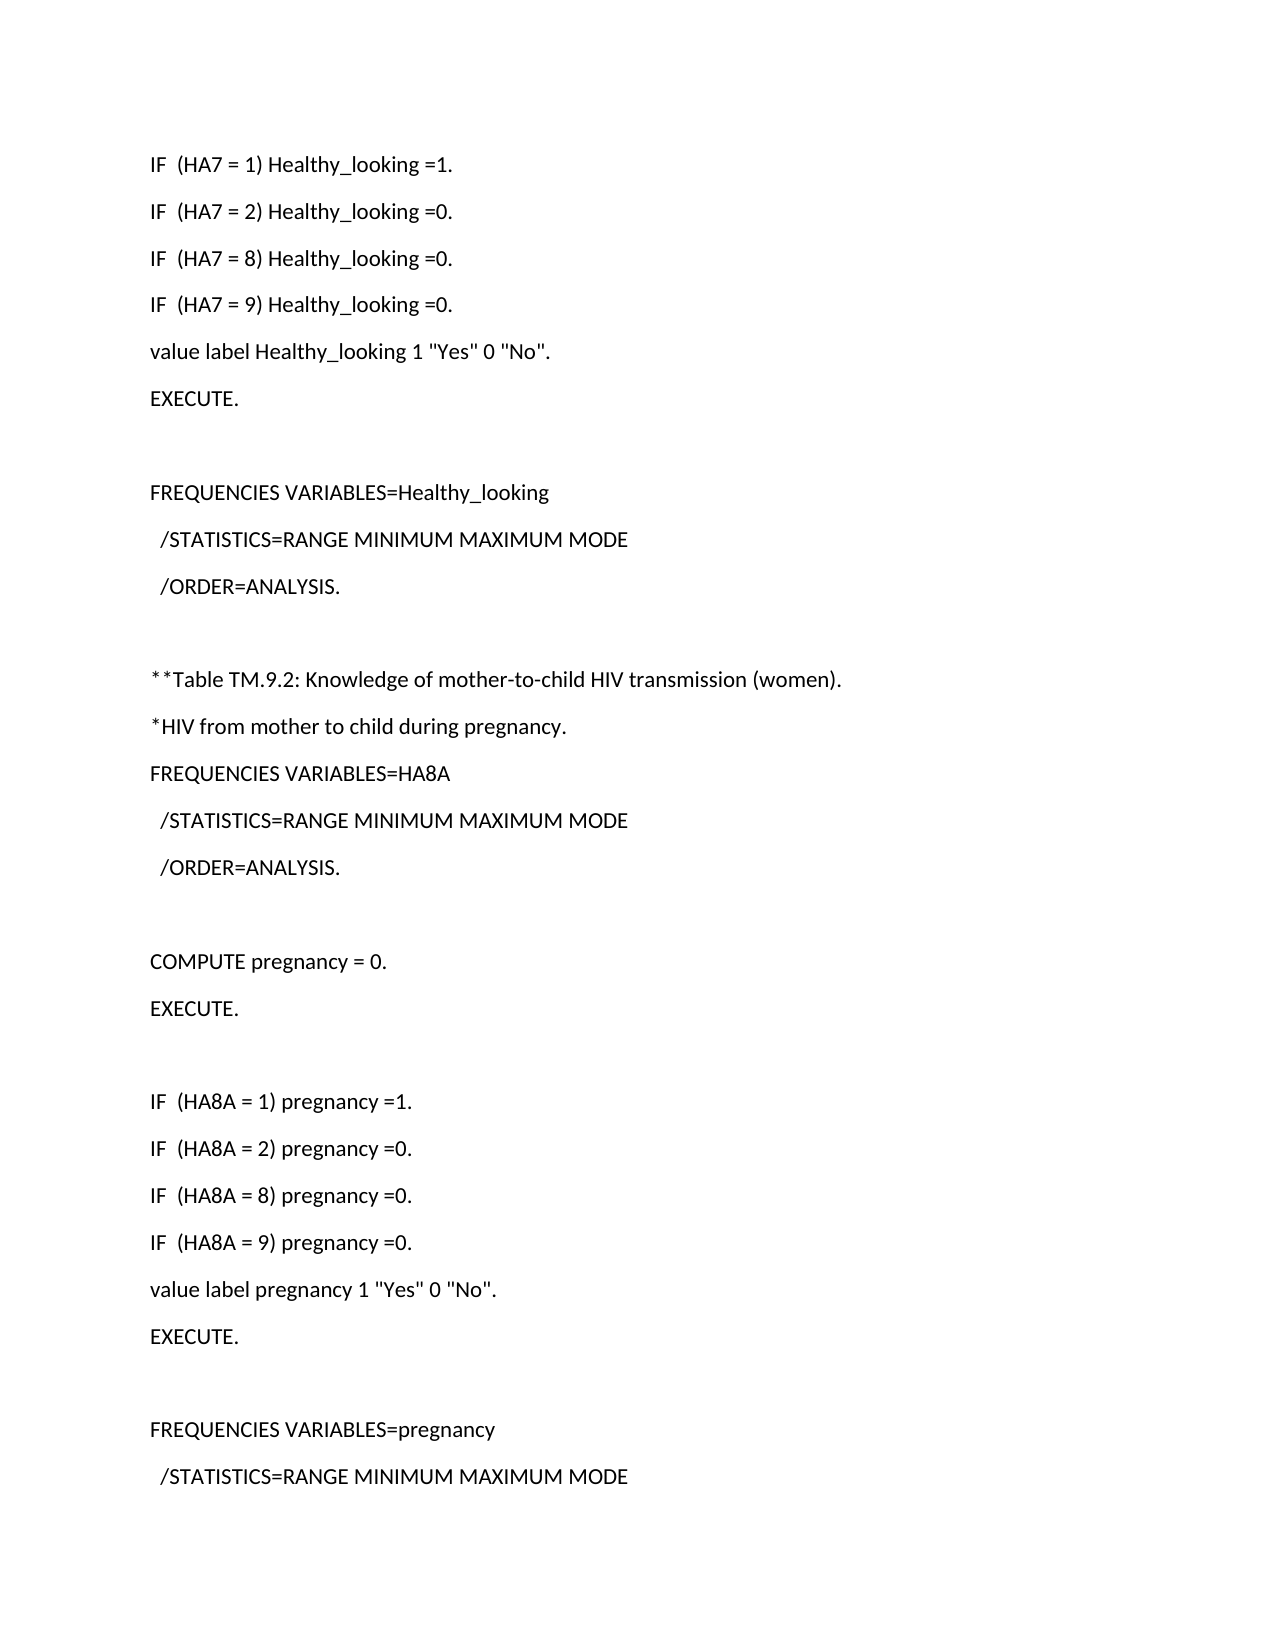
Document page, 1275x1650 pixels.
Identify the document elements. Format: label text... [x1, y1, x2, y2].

text value label pregnancy 1 "Yes" 0 "No". [150, 1275, 1125, 1303]
text IF (HA8A = 8) pregnancy =0. [150, 1181, 1125, 1209]
text **Table TM.9.2: Knowledge of mother-to-child HIV transmission (women). [150, 666, 1125, 694]
text IF (HA7 = 2) Healthy_looking =0. [150, 197, 1125, 225]
text FREQUENCIES VARIABLES=HA8A [150, 759, 1125, 787]
text EXECUTE. [150, 384, 1125, 412]
text EXECUTE. [150, 994, 1125, 1022]
text EXECUTE. [150, 1322, 1125, 1350]
text /ORDER=ANALYSIS. [150, 853, 1125, 881]
text IF (HA7 = 9) Healthy_looking =0. [150, 291, 1125, 319]
text /ORDER=ANALYSIS. [150, 572, 1125, 600]
text /STATISTICS=RANGE MINIMUM MAXIMUM MODE [150, 1462, 1125, 1491]
text FREQUENCIES VARIABLES=pregnancy [150, 1416, 1125, 1444]
text *HIV from mother to child during pregnancy. [150, 712, 1125, 741]
text IF (HA7 = 8) Healthy_looking =0. [150, 244, 1125, 272]
text COMPUTE pregnancy = 0. [150, 947, 1125, 975]
text IF (HA7 = 1) Healthy_looking =1. [150, 150, 1125, 178]
text IF (HA8A = 1) pregnancy =1. [150, 1087, 1125, 1116]
text IF (HA8A = 2) pregnancy =0. [150, 1134, 1125, 1162]
text FREQUENCIES VARIABLES=Healthy_looking [150, 478, 1125, 506]
text value label Healthy_looking 1 "Yes" 0 "No". [150, 337, 1125, 366]
text IF (HA8A = 9) pregnancy =0. [150, 1228, 1125, 1256]
text /STATISTICS=RANGE MINIMUM MAXIMUM MODE [150, 806, 1125, 834]
text /STATISTICS=RANGE MINIMUM MAXIMUM MODE [150, 525, 1125, 553]
